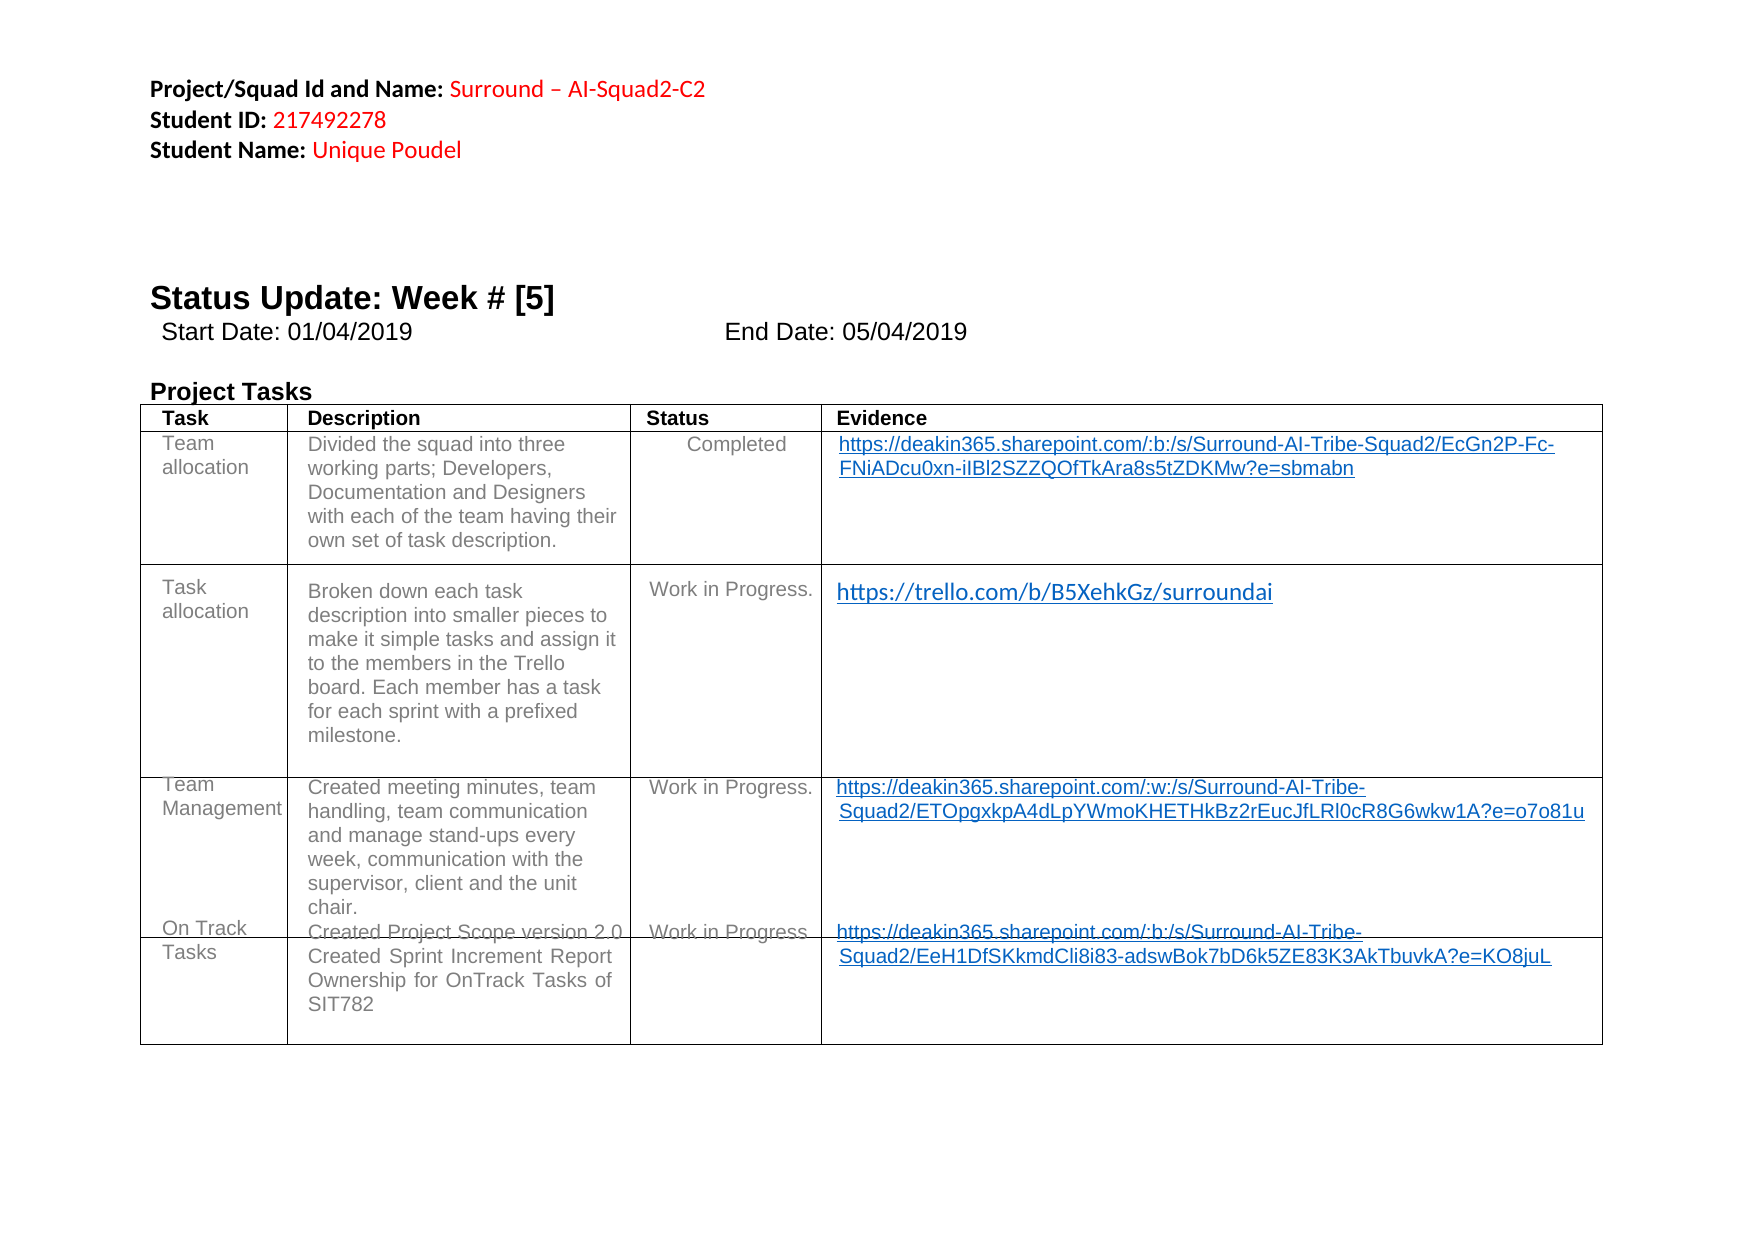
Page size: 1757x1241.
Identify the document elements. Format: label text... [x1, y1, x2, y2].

text Project Tasks [150, 377, 1604, 405]
text Created Project Scope version 2.0 [308, 920, 630, 944]
text Divided the squad into three working parts; Developers, Documentation and Designers with each of the team having their own set of task description. [308, 432, 622, 552]
text Task Description Status Evidence [162, 406, 1604, 429]
text Work in Progress. https://trello.com/b/B5XehkGz/surroundai [649, 576, 1604, 607]
text Management [162, 795, 288, 819]
text Task allocation [162, 575, 253, 623]
text Work in Progress https://deakin365.sharepoint.com/:b:/s/Surround-AI-Tribe- Squad2/EeH1DfSKkmdCli8i83-adswBok7bD6k5ZE83K3AkTbuvkA?e=KO8juL [649, 920, 1564, 968]
text Status Update: Week # [5] [150, 278, 1604, 316]
text Work in Progress. https://deakin365.sharepoint.com/:w:/s/Surround-AI-Tribe- Squad2/ETOpgxkpA4dLpYWmoKHETHkBz2rEucJfLRl0cR8G6wkw1A?e=o7o81u [649, 775, 1597, 823]
text Created Sprint Increment Report Ownership for OnTrack Tasks of SIT782 [308, 944, 612, 1016]
text Team [162, 771, 283, 795]
text Team allocation [162, 431, 253, 478]
text On Track [162, 916, 283, 940]
text Created meeting minutes, team handling, team communication and manage stand-ups every week, communication with the supervisor, client and the unit chair. [308, 775, 602, 919]
text Broken down each task description into smaller pieces to make it simple tasks and assign it to the members in the Trello board. Each member has a task for each sprint with a prefixed milestone. [308, 579, 622, 746]
text Completed https://deakin365.sharepoint.com/:b:/s/Surround-AI-Tribe-Squad2/EcGn2P-Fc- FNiADcu0xn-iIBl2SZZQOfTkAra8s5tZDKMw?e=sbmabn [687, 432, 1569, 480]
text Tasks [162, 940, 283, 964]
text Start Date: 01/04/2019 End Date: 05/04/2019 [161, 317, 1604, 345]
